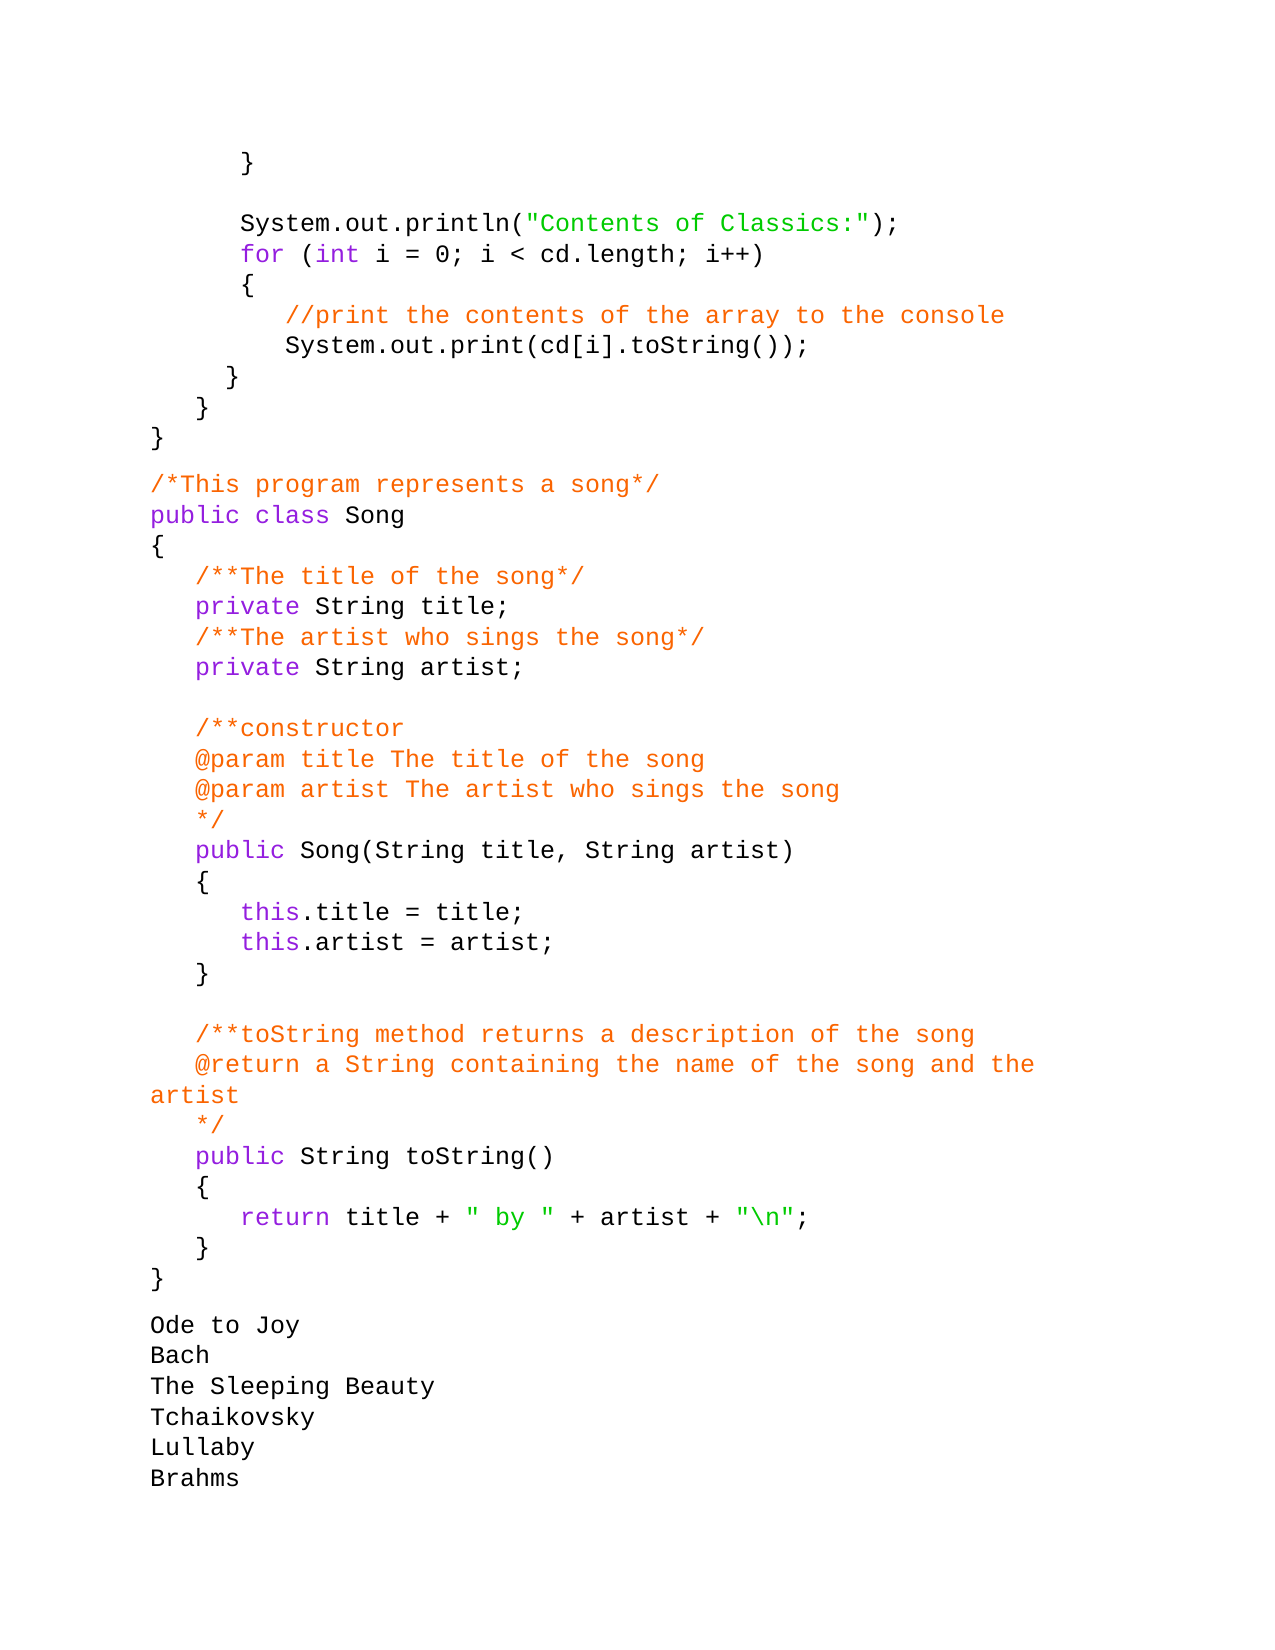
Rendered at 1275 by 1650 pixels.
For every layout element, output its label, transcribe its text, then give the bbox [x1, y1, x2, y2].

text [150, 150, 1125, 453]
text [150, 1313, 1125, 1493]
text /*This program represents a song*/ public class Song { /**The title of the song*/ private String title; /**The artist who sings the song*/ private String artist; /**constructor @param title The title of the song @param artist The artist who sings the song */ public Song(String title, String artist) { this.title = title; this.artist = artist; } /**toString method returns a description of the song @return a String containing the name of the song and the artist */ public String toString() { return title + " by " + artist + "\n"; } } [150, 472, 1125, 1294]
